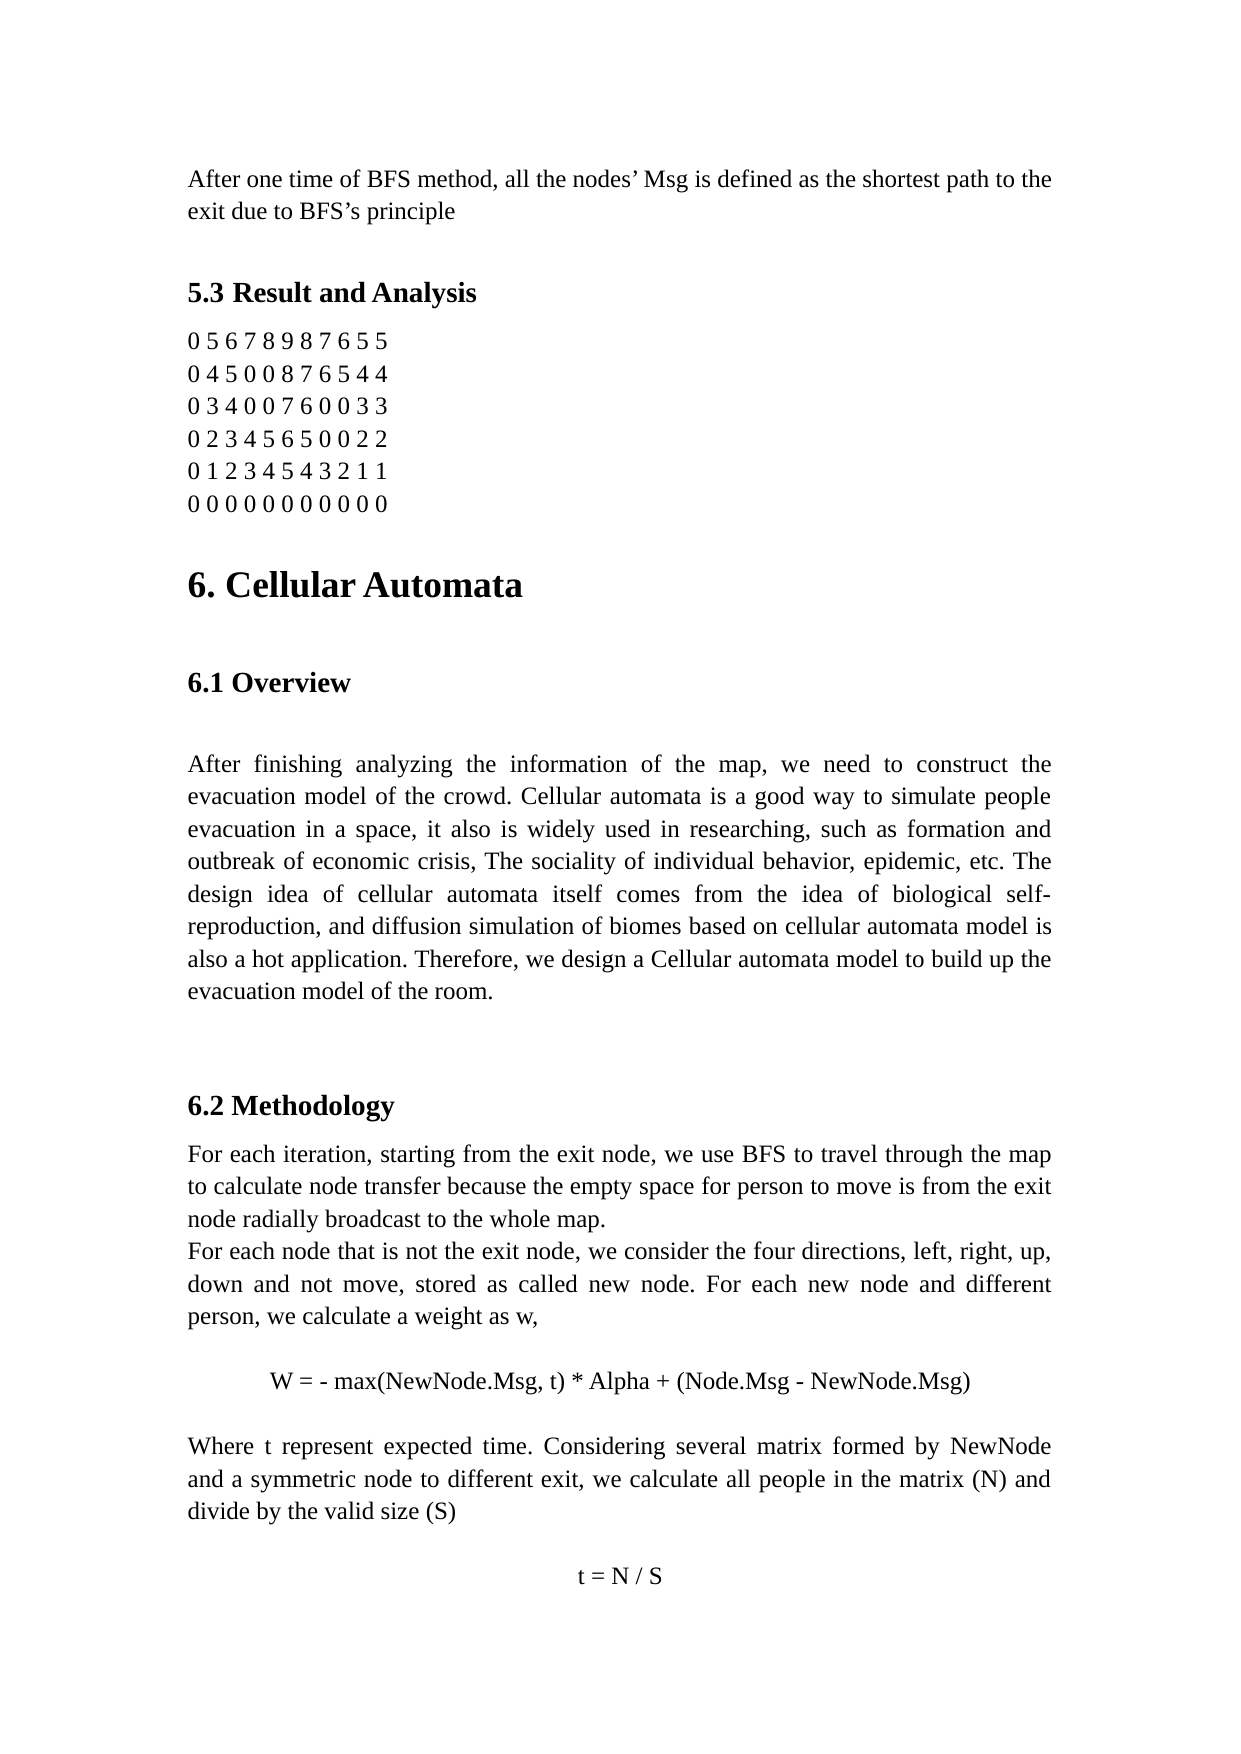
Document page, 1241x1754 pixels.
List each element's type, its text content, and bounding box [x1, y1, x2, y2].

text t = N / S [187, 1559, 1053, 1592]
text 6.1 Overview [187, 649, 1053, 714]
text 0 4 5 0 0 8 7 6 5 4 4 [187, 357, 1053, 389]
text 0 1 2 3 4 5 4 3 2 1 1 [187, 454, 1053, 487]
text 6.2 Methodology [187, 1072, 1053, 1137]
text After finishing analyzing the information of the map, we need to construct the evacuation model of the crowd. Cellular automata is a good way to simulate people evacuation in a space, it also is widely used in researching, such as formation and outbreak of economic crisis, The sociality of individual behavior, epidemic, etc. The design idea of cellular automata itself comes from the idea of biological self-reproduction, and diffusion simulation of biomes based on cellular automata model is also a hot application. Therefore, we design a Cellular automata model to build up the evacuation model of the room. [187, 747, 1053, 1007]
text 6. Cellular Automata [187, 552, 1053, 617]
list Result and Analysis [187, 259, 1053, 324]
text W = - max(NewNode.Msg, t) * Alpha + (Node.Msg - NewNode.Msg) [187, 1364, 1053, 1397]
text 0 3 4 0 0 7 6 0 0 3 3 [187, 389, 1053, 422]
text For each iteration, starting from the exit node, we use BFS to travel through the map to calculate node transfer because the empty space for person to move is from the exit node radially broadcast to the whole map. [187, 1137, 1053, 1234]
text 0 5 6 7 8 9 8 7 6 5 5 [187, 324, 1053, 357]
list After one time of BFS method, all the nodes’ Msg is defined as the shortest path to the exit due to BFS’s principle [187, 162, 1053, 227]
text 0 0 0 0 0 0 0 0 0 0 0 [187, 487, 1053, 519]
text 0 2 3 4 5 6 5 0 0 2 2 [187, 422, 1053, 454]
